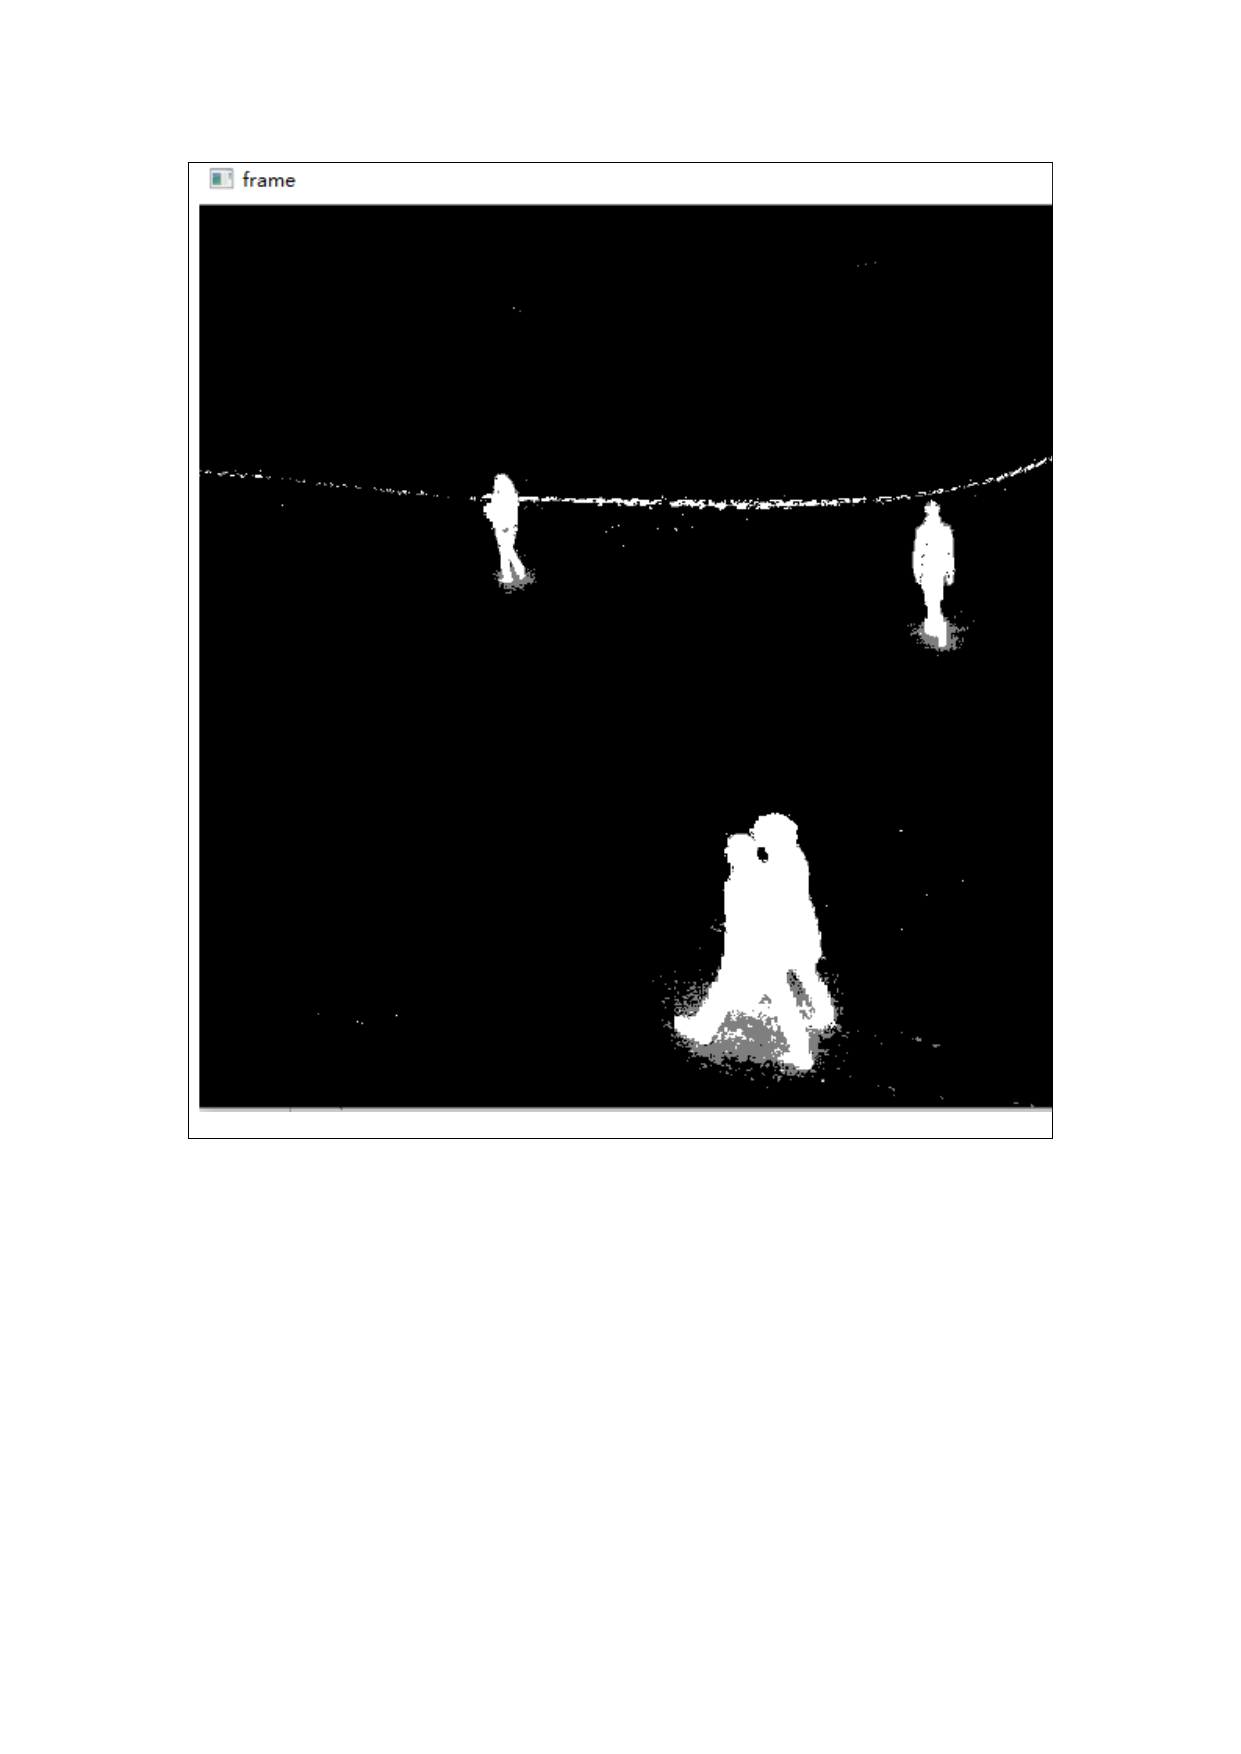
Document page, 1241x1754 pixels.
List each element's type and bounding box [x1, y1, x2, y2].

picture [199, 163, 1053, 1112]
table_header [189, 163, 1052, 1138]
